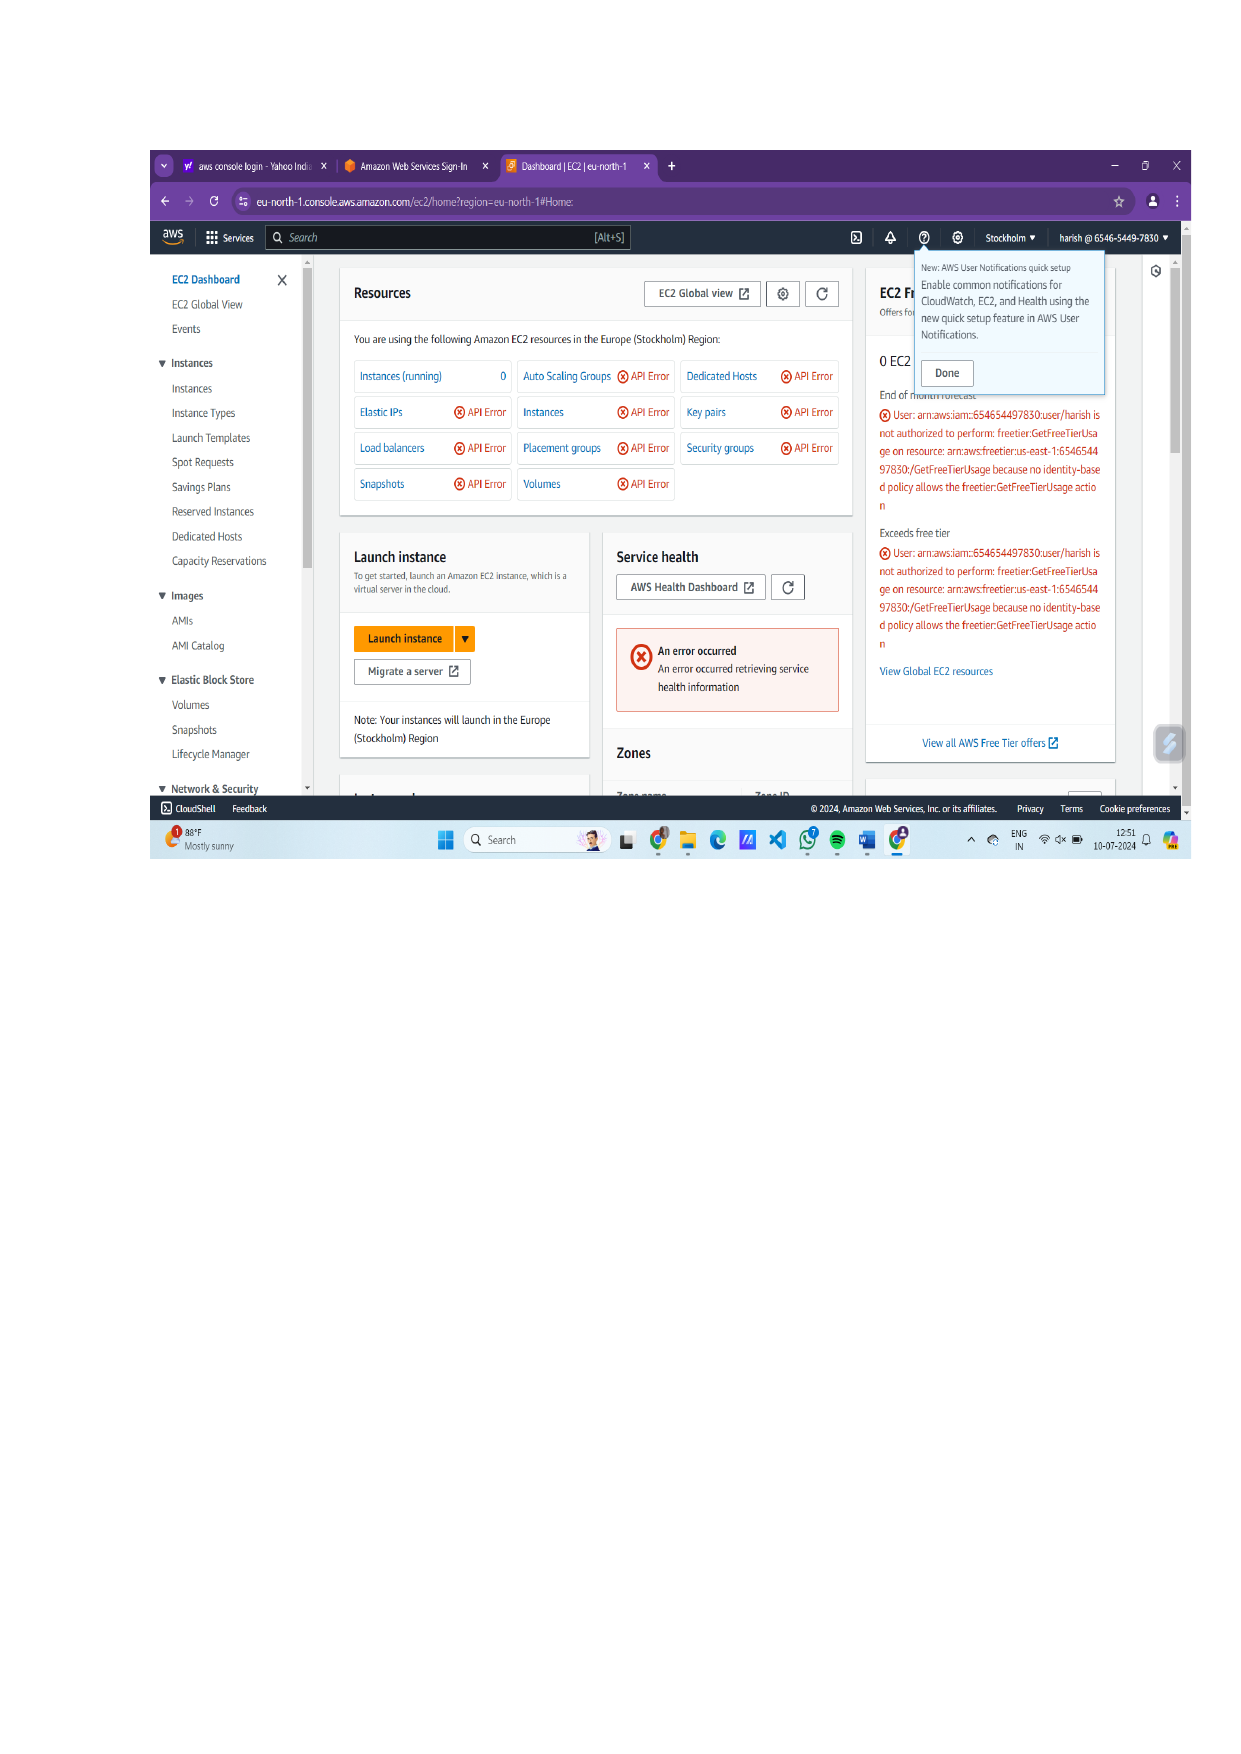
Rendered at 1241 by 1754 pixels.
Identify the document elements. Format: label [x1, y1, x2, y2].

picture [150, 150, 1192, 859]
